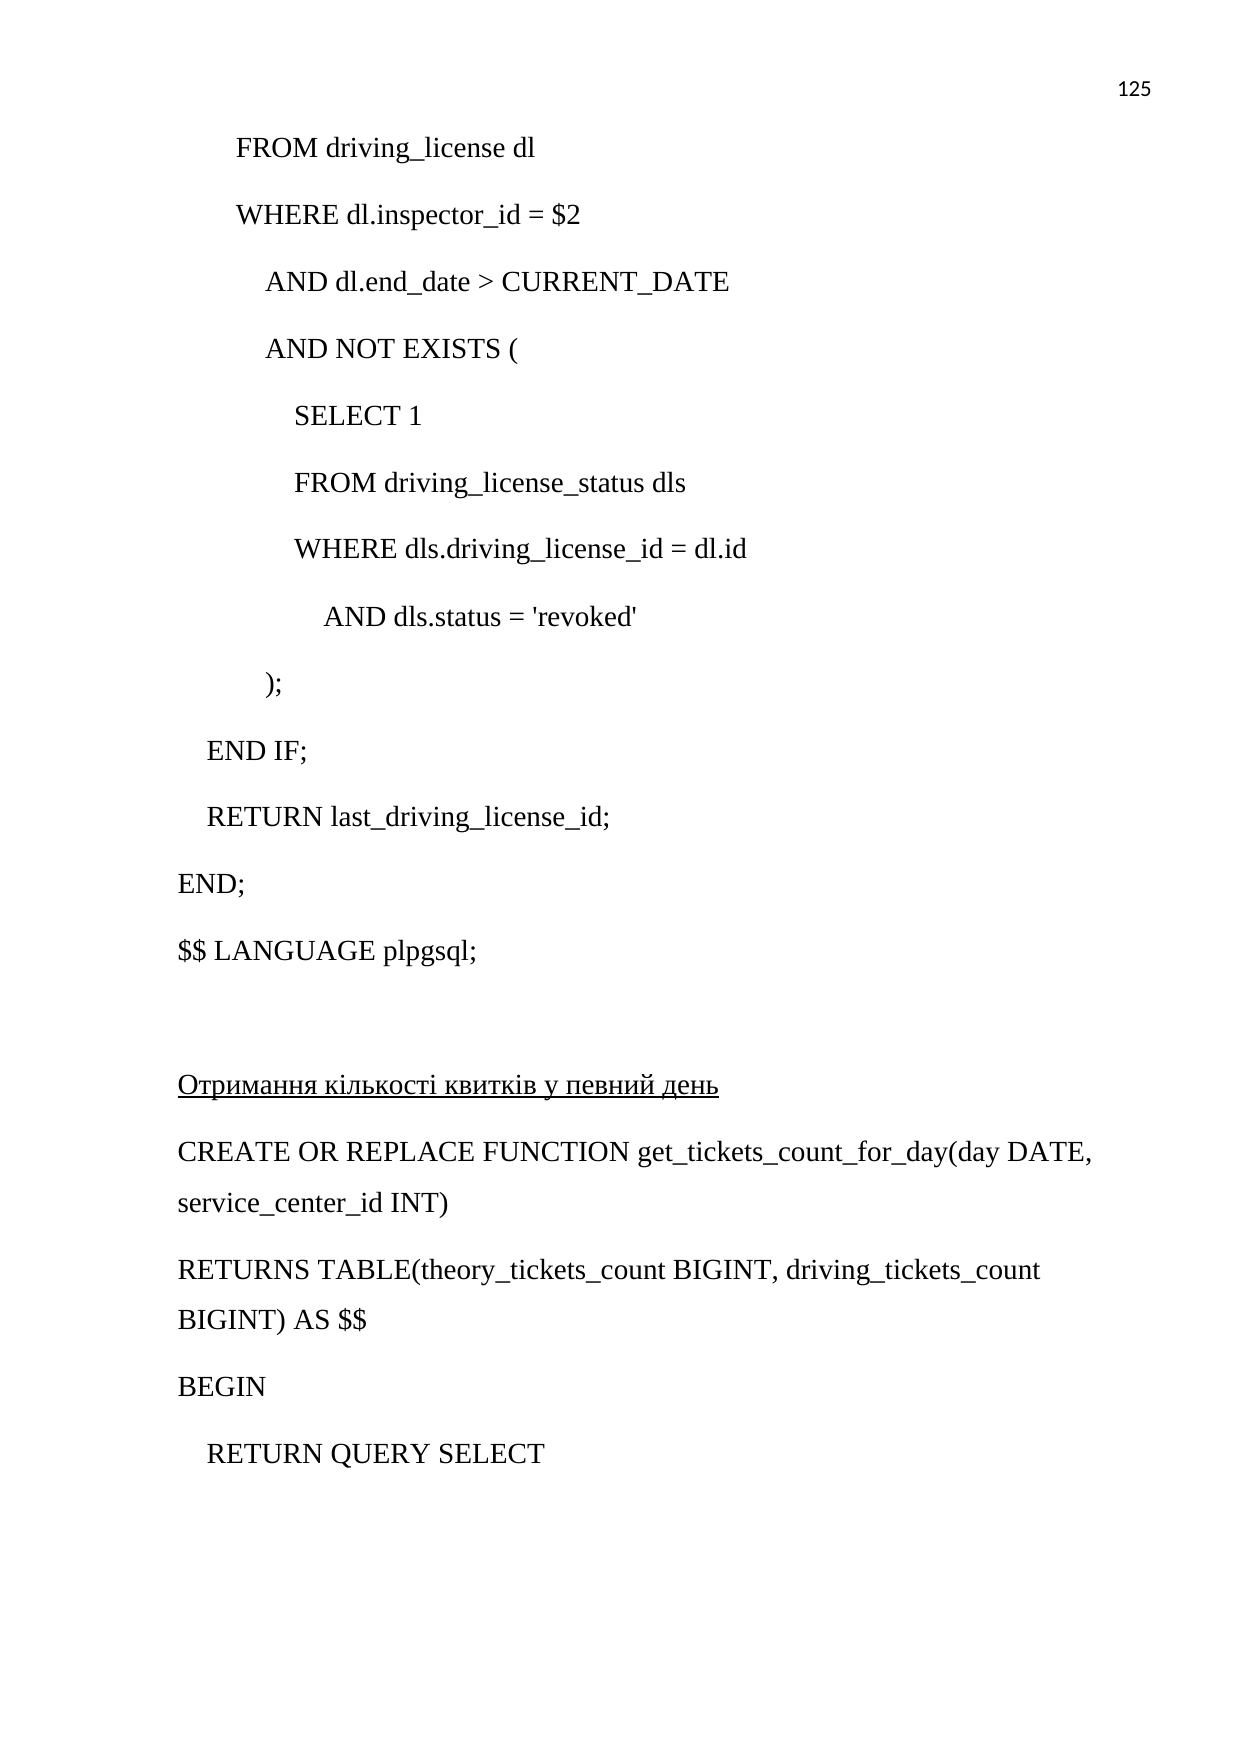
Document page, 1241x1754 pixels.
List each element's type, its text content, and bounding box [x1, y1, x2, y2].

text Отримання кількості квитків у певний день [177, 1067, 1152, 1101]
text END; [177, 867, 1152, 900]
text RETURN last_driving_license_id; [177, 799, 1152, 833]
text BEGIN [177, 1369, 1152, 1403]
text RETURNS TABLE(theory_tickets_count BIGINT, driving_tickets_count BIGINT) AS $$ [177, 1252, 1152, 1336]
text END IF; [177, 733, 1152, 766]
text SELECT 1 [177, 398, 1152, 431]
text FROM driving_license dl [177, 130, 1152, 163]
text $$ LANGUAGE plpgsql; [177, 933, 1152, 967]
text AND dls.status = 'revoked' [177, 599, 1152, 632]
text CREATE OR REPLACE FUNCTION get_tickets_count_for_day(day DATE, service_center_id INT) [177, 1134, 1152, 1218]
text FROM driving_license_status dls [177, 465, 1152, 498]
text ); [177, 666, 1152, 699]
text AND NOT EXISTS ( [177, 331, 1152, 364]
text WHERE dl.inspector_id = $2 [177, 197, 1152, 230]
text WHERE dls.driving_license_id = dl.id [177, 532, 1152, 565]
text AND dl.end_date > CURRENT_DATE [177, 264, 1152, 297]
text RETURN QUERY SELECT [177, 1436, 1152, 1469]
